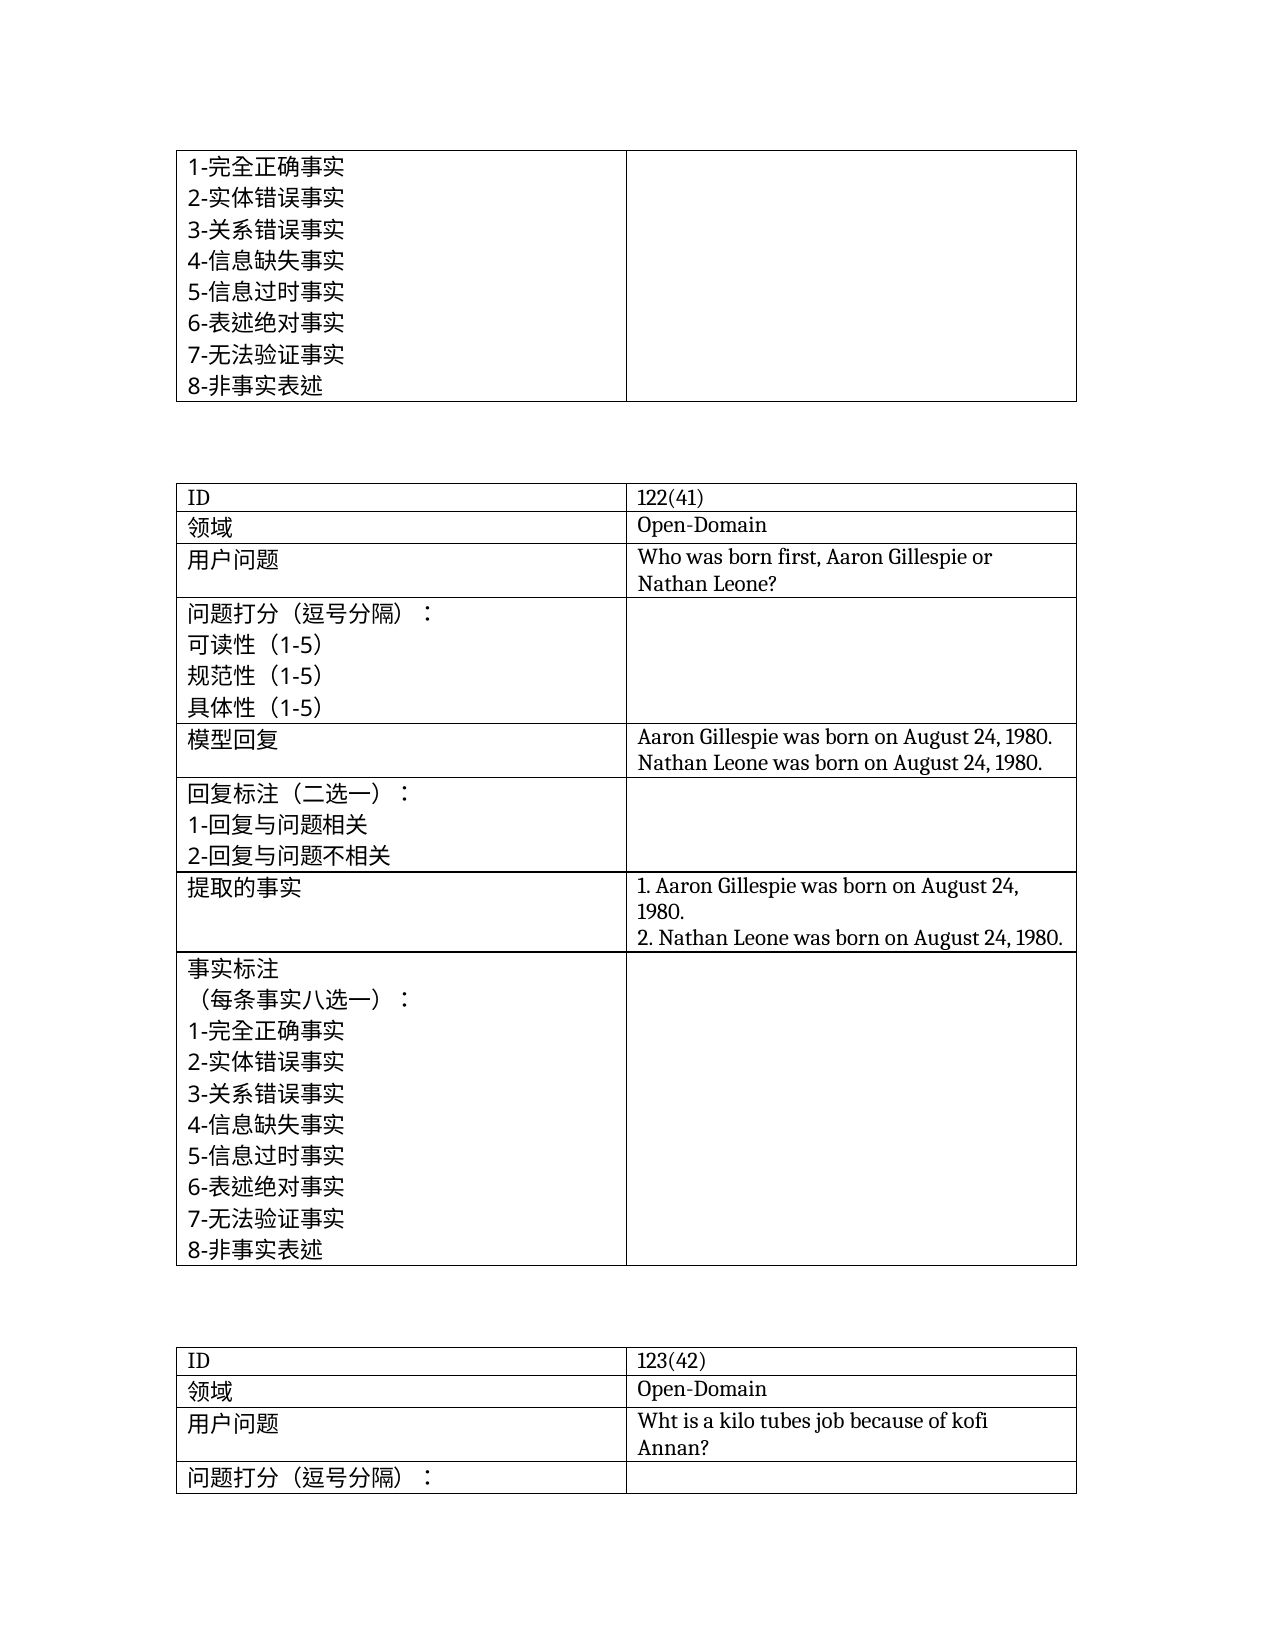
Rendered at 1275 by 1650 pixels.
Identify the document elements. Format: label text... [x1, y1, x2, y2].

table_cell Open-Domain [627, 512, 1076, 543]
table_cell 领域 [177, 1376, 626, 1407]
table_cell 领域 [177, 512, 626, 543]
table_cell 回复标注（二选一）： 1-回复与问题相关 2-回复与问题不相关 [177, 778, 626, 871]
table_cell Wht is a kilo tubes job because of kofi Annan? [627, 1408, 1076, 1461]
table_cell 提取的事实 [177, 873, 626, 951]
table_header ID [177, 1348, 626, 1375]
table_cell 模型回复 [177, 724, 626, 777]
table_cell [627, 1462, 1076, 1493]
table_cell [627, 598, 1076, 723]
table_cell 1. Aaron Gillespie was born on August 24, 1980. 2. Nathan Leone was born on August 24, 1980. [627, 873, 1076, 951]
table_cell Aaron Gillespie was born on August 24, 1980. Nathan Leone was born on August 24, 1980. [627, 724, 1076, 777]
table_cell [627, 778, 1076, 871]
table_cell 用户问题 [177, 544, 626, 597]
table_header 123(42) [627, 1348, 1076, 1375]
table_cell [627, 953, 1076, 1265]
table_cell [177, 1462, 626, 1493]
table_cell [177, 151, 626, 401]
table_cell [627, 151, 1076, 401]
table_cell 问题打分（逗号分隔）： 可读性（1-5） 规范性（1-5） 具体性（1-5） [177, 598, 626, 723]
table_header ID [177, 484, 626, 511]
table_cell Open-Domain [627, 1376, 1076, 1407]
table_cell 用户问题 [177, 1408, 626, 1461]
table_cell 事实标注 （每条事实八选一）： 1-完全正确事实 2-实体错误事实 3-关系错误事实 4-信息缺失事实 5-信息过时事实 6-表述绝对事实 7-无法验证事实 8-非事实表述 [177, 953, 626, 1265]
table_cell Who was born first, Aaron Gillespie or Nathan Leone? [627, 544, 1076, 597]
table_header 122(41) [627, 484, 1076, 511]
